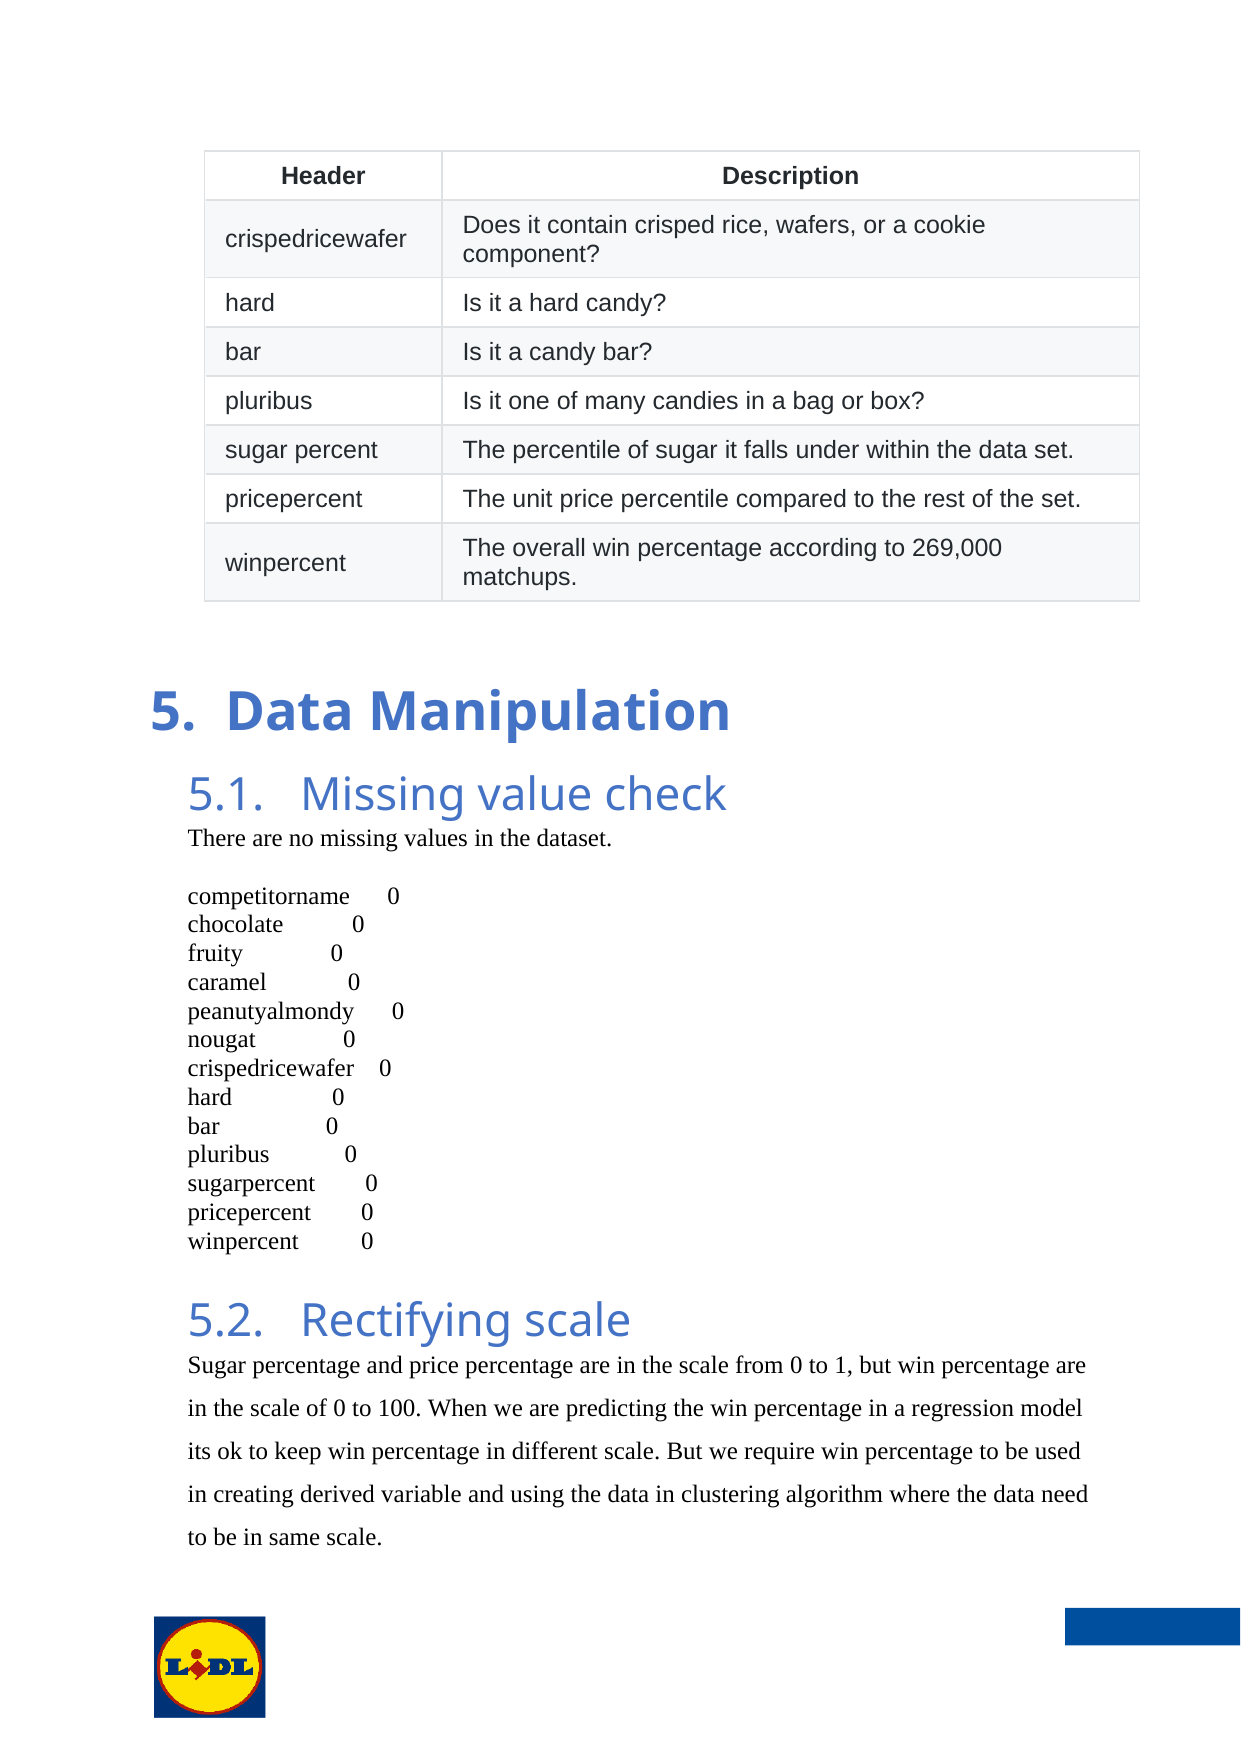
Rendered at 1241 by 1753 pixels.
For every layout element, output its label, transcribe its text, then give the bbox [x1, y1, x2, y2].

text bar 0 [187, 1119, 1090, 1148]
subtitle Rectifying scale [187, 1296, 1090, 1358]
text peanutyalmondy 0 [187, 1004, 1090, 1033]
text hard 0 [187, 1090, 1090, 1119]
text There are no missing values in the dataset. [187, 832, 1090, 860]
subtitle Missing value check [187, 769, 1090, 832]
text winpercent 0 [187, 1234, 1090, 1263]
text crispedricewafer 0 [187, 1062, 1090, 1090]
table_cell crispedricewafer [205, 200, 441, 277]
table_cell pluribus [205, 376, 441, 424]
table_cell Is it one of many candies in a bag or box? [443, 377, 1139, 424]
text competitorname 0 [187, 889, 1090, 918]
table_cell The percentile of sugar it falls under within the data set. [443, 426, 1139, 473]
subtitle Data Manipulation [150, 672, 1090, 746]
text pluribus 0 [187, 1148, 1090, 1177]
table_cell Is it a hard candy? [443, 278, 1139, 326]
text nougat 0 [187, 1033, 1090, 1062]
table_cell bar [205, 327, 441, 375]
table_cell pricepercent [205, 474, 441, 522]
text caramel 0 [187, 975, 1090, 1004]
text Sugar percentage and price percentage are in the scale from 0 to 1, but win percentage are in the scale of 0 to 100. When we are predicting the win percentage in a regression model its ok to keep win percentage in different scale. But we require win percentage to be used in creating derived variable and using the data in clustering algorithm where the data need to be in same scale. [187, 1358, 1090, 1559]
text chocolate 0 [187, 918, 1090, 947]
table_header Header [205, 152, 441, 199]
table_cell The unit price percentile compared to the rest of the set. [443, 475, 1139, 522]
table_cell sugar percent [205, 425, 441, 473]
table_header Description [443, 152, 1139, 199]
table_cell winpercent [205, 523, 441, 600]
table_cell Is it a candy bar? [443, 328, 1139, 375]
table_cell hard [205, 278, 441, 326]
text fruity 0 [187, 947, 1090, 975]
text sugarpercent 0 [187, 1177, 1090, 1205]
table_cell Does it contain crisped rice, wafers, or a cookie component? [443, 201, 1139, 277]
picture [150, 1613, 268, 1720]
text pricepercent 0 [187, 1205, 1090, 1234]
table_cell The overall win percentage according to 269,000 matchups. [443, 524, 1139, 600]
